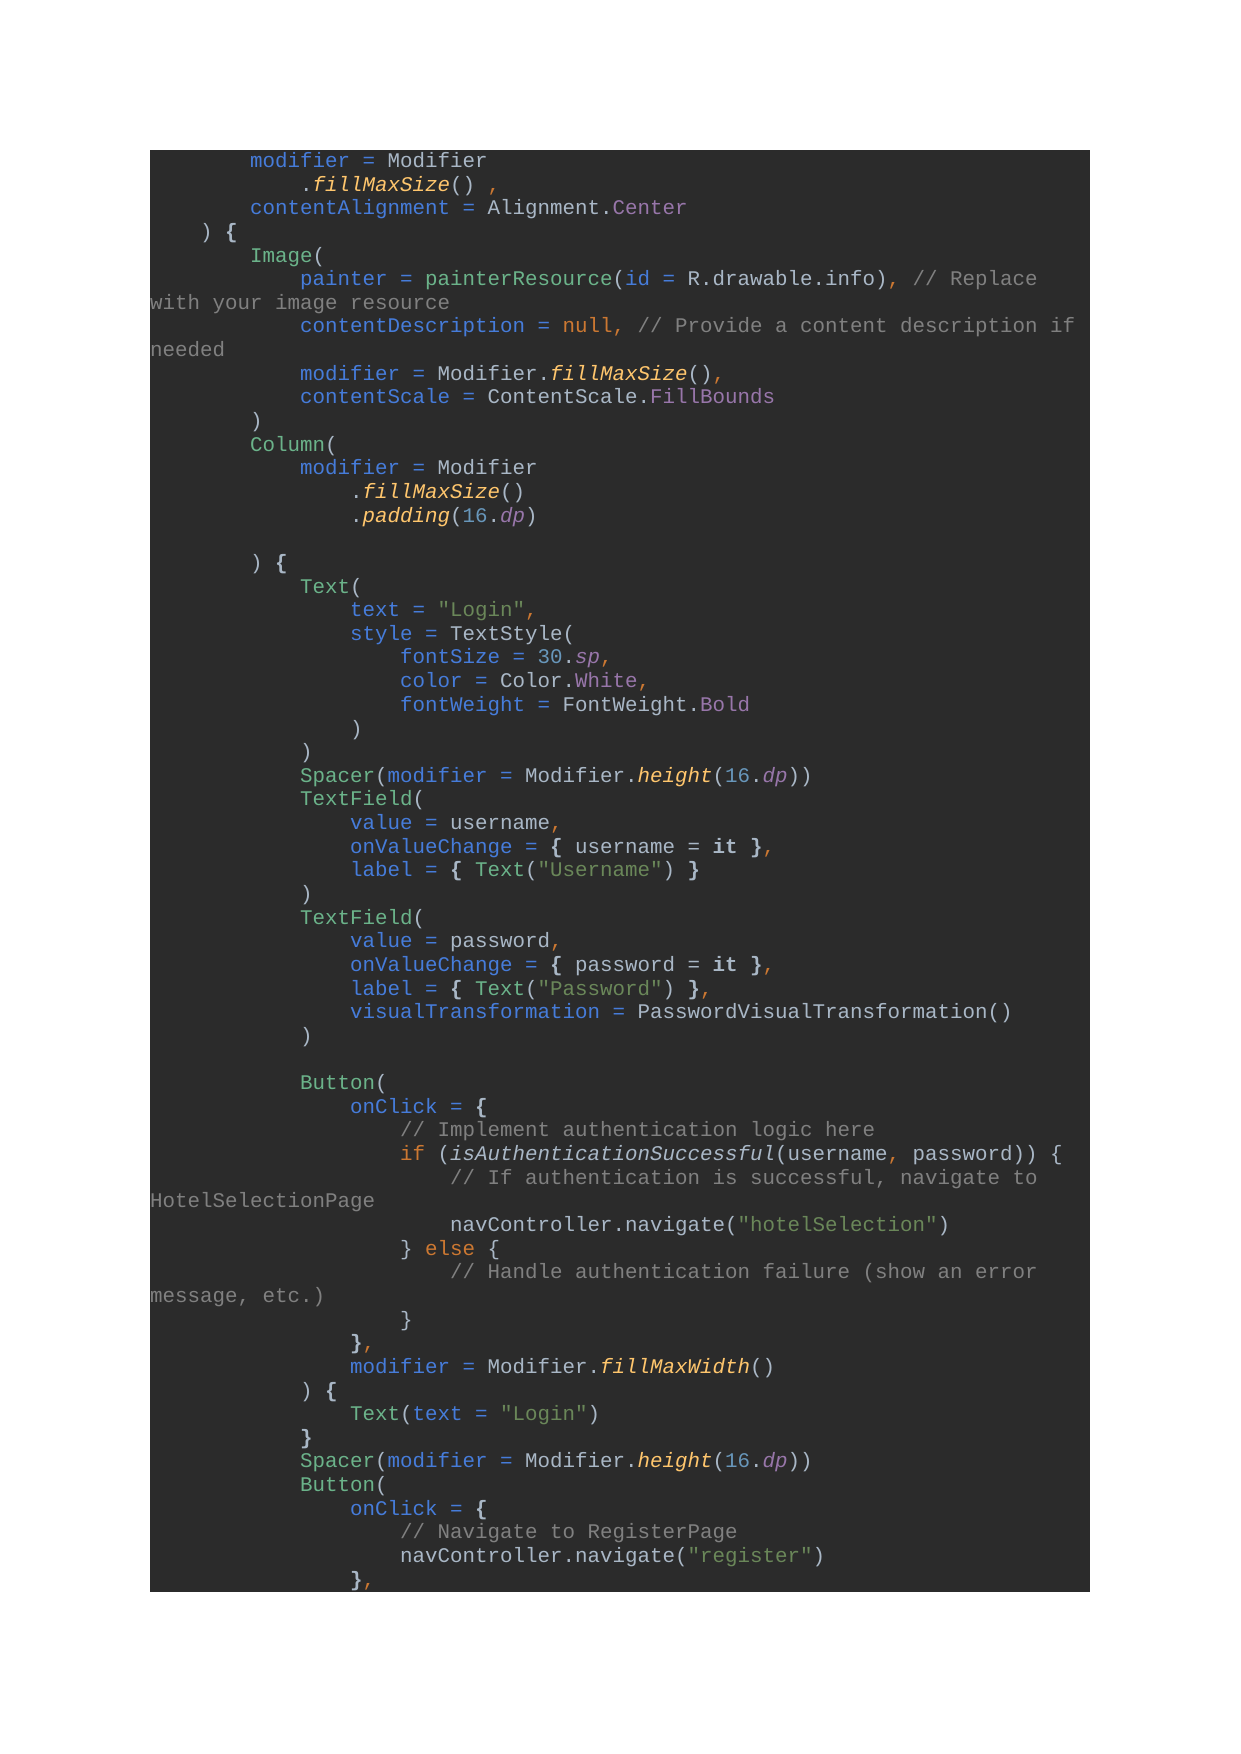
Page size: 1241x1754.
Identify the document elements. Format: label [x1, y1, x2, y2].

text [150, 150, 1090, 1592]
